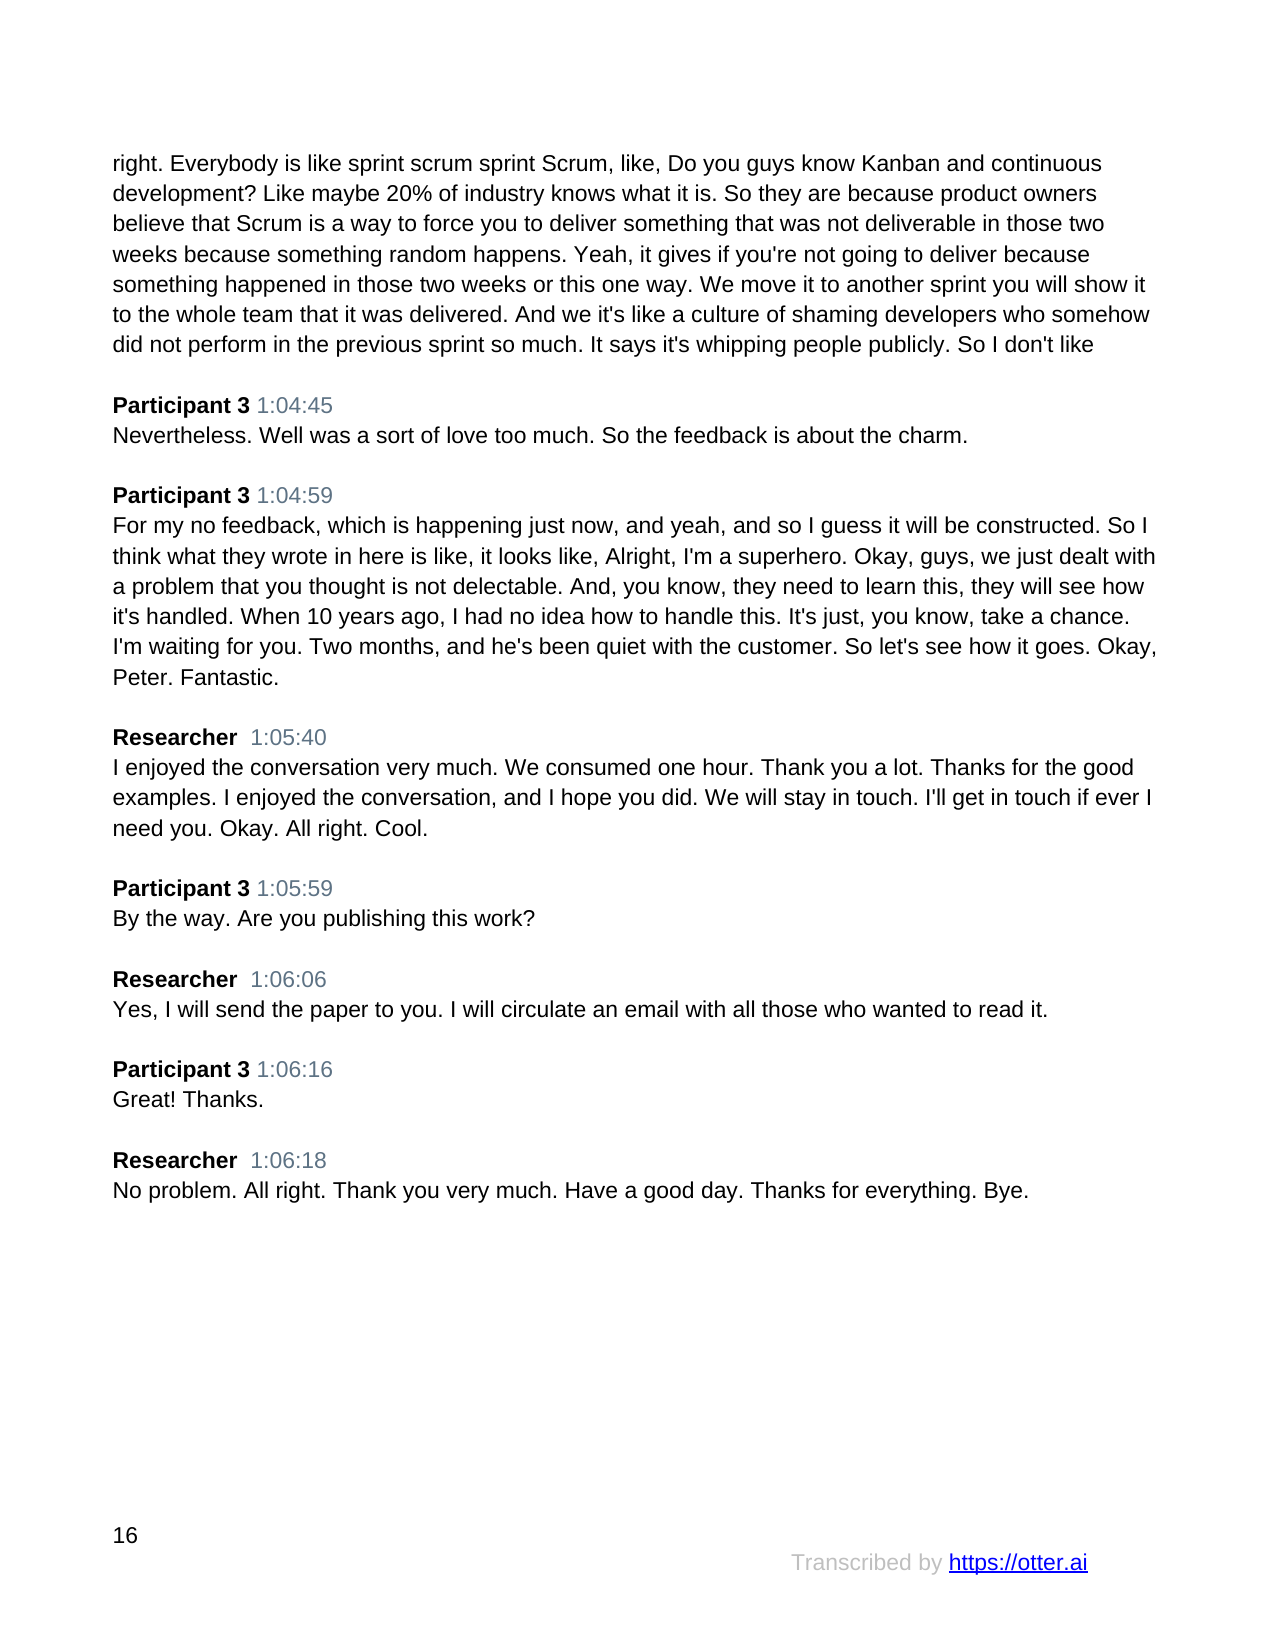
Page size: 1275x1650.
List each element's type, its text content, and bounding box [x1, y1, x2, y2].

text I enjoyed the conversation very much. We consumed one hour. Thank you a lot. Thanks for the good examples. I enjoyed the conversation, and I hope you did. We will stay in touch. I'll get in touch if ever I need you. Okay. All right. Cool. [112, 754, 1162, 841]
text Nevertheless. Well was a sort of love too much. So the feedback is about the charm. [112, 422, 1162, 448]
text No problem. All right. Thank you very much. Have a good day. Thanks for everything. Bye. [112, 1177, 1162, 1203]
text For my no feedback, which is happening just now, and yeah, and so I guess it will be constructed. So I think what they wrote in here is like, it looks like, Alright, I'm a superhero. Okay, guys, we just dealt with a problem that you thought is not delectable. And, you know, they need to learn this, they will see how it's handled. When 10 years ago, I had no idea how to handle this. It's just, you know, take a chance. I'm waiting for you. Two months, and he's been quiet with the customer. So let's see how it goes. Okay, Peter. Fantastic. [112, 512, 1162, 690]
text Researcher 1:05:40 [112, 724, 1162, 750]
text Participant 3 1:06:16 [112, 1056, 1162, 1083]
text Great! Thanks. [112, 1086, 1162, 1113]
text Yes, I will send the paper to you. I will circulate an email with all those who wanted to read it. [112, 996, 1162, 1022]
text Participant 3 1:04:45 [112, 392, 1162, 418]
text Participant 3 1:04:59 [112, 482, 1162, 509]
text Researcher 1:06:18 [112, 1147, 1162, 1173]
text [112, 150, 1162, 358]
text Researcher 1:06:06 [112, 966, 1162, 992]
text Participant 3 1:05:59 [112, 875, 1162, 901]
text By the way. Are you publishing this work? [112, 905, 1162, 932]
